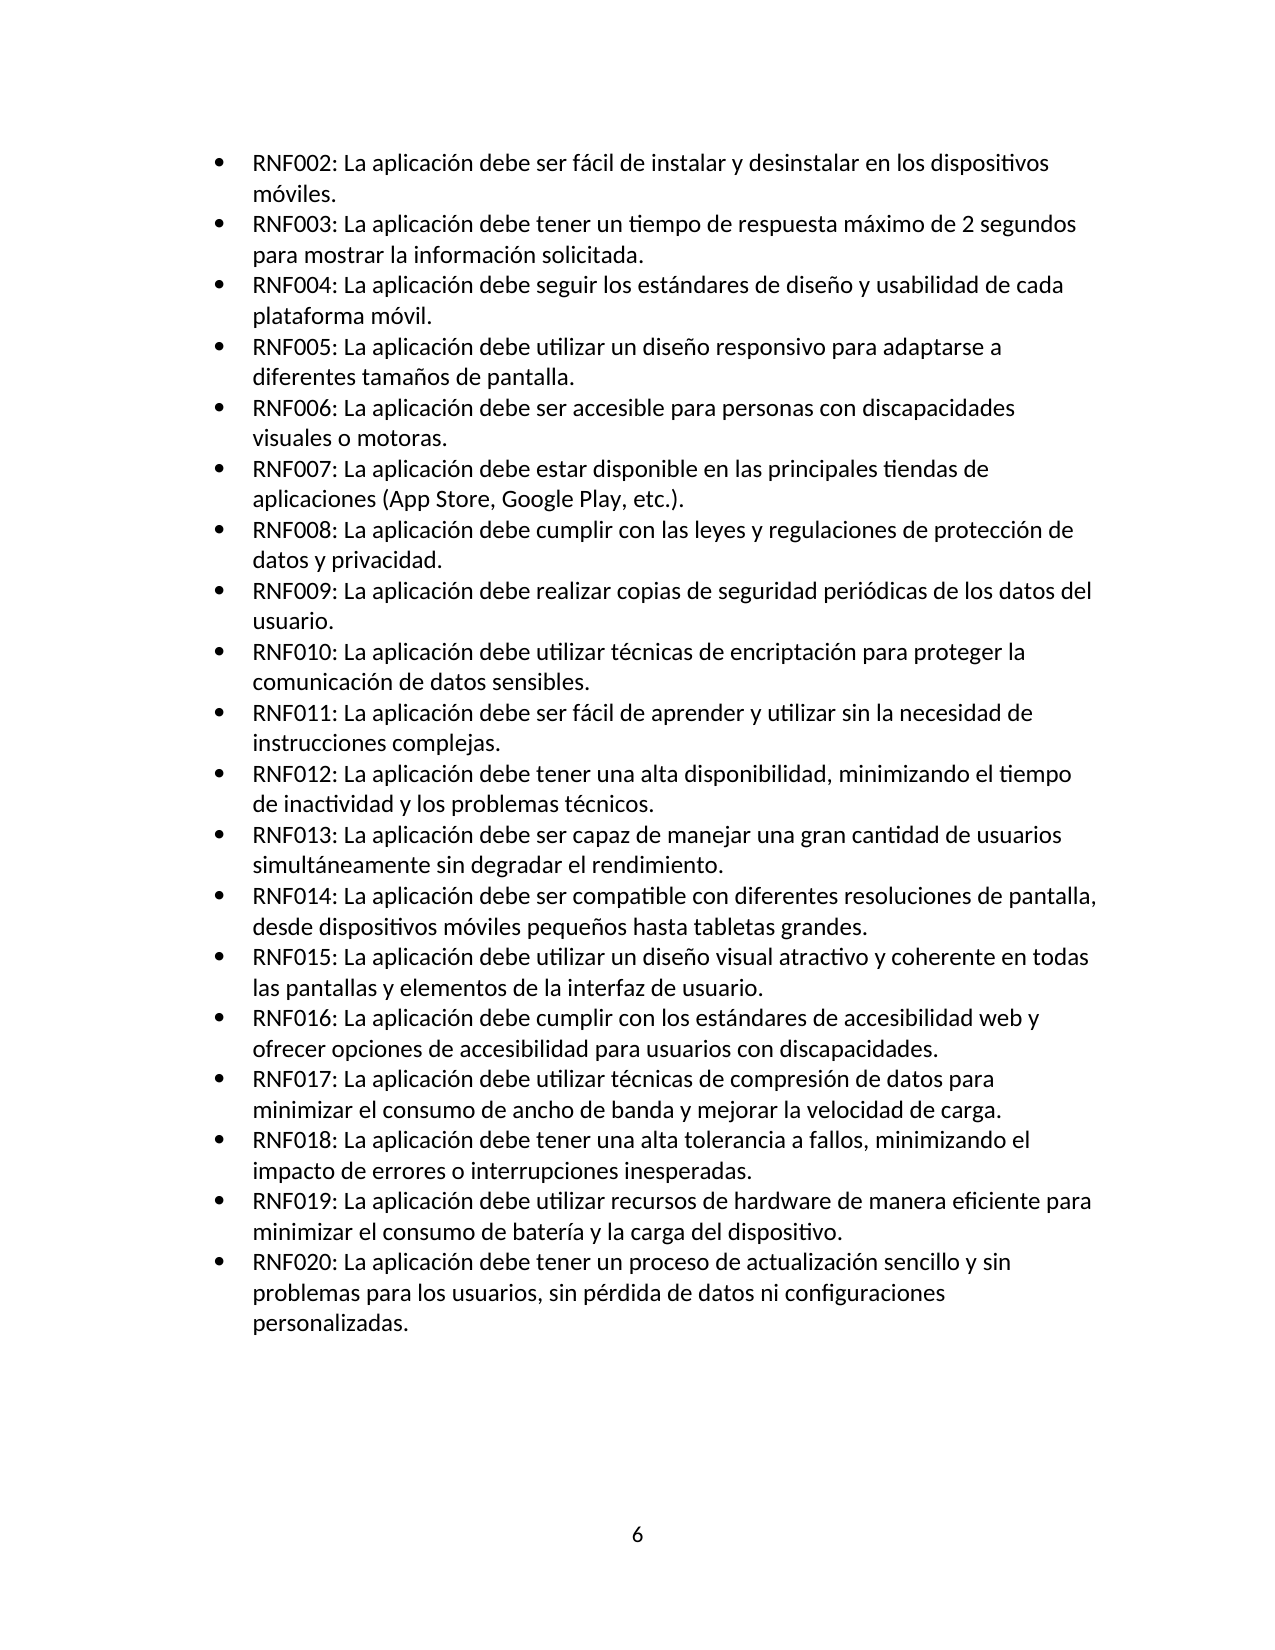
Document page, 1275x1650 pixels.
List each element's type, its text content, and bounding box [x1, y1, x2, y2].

list RNF004: La aplicación debe seguir los estándares de diseño y usabilidad de cada plataforma móvil. [215, 270, 1098, 331]
list RNF019: La aplicación debe utilizar recursos de hardware de manera eficiente para minimizar el consumo de batería y la carga del dispositivo. [215, 1185, 1098, 1246]
list RNF007: La aplicación debe estar disponible en las principales tiendas de aplicaciones (App Store, Google Play, etc.). [215, 453, 1098, 514]
list RNF018: La aplicación debe tener una alta tolerancia a fallos, minimizando el impacto de errores o interrupciones inesperadas. [215, 1124, 1098, 1185]
list RNF009: La aplicación debe realizar copias de seguridad periódicas de los datos del usuario. [215, 575, 1098, 636]
list RNF005: La aplicación debe utilizar un diseño responsivo para adaptarse a diferentes tamaños de pantalla. [215, 331, 1098, 392]
list RNF016: La aplicación debe cumplir con los estándares de accesibilidad web y ofrecer opciones de accesibilidad para usuarios con discapacidades. [215, 1002, 1098, 1063]
list RNF010: La aplicación debe utilizar técnicas de encriptación para proteger la comunicación de datos sensibles. [215, 636, 1098, 697]
list RNF011: La aplicación debe ser fácil de aprender y utilizar sin la necesidad de instrucciones complejas. [215, 697, 1098, 758]
list RNF006: La aplicación debe ser accesible para personas con discapacidades visuales o motoras. [215, 392, 1098, 453]
list RNF012: La aplicación debe tener una alta disponibilidad, minimizando el tiempo de inactividad y los problemas técnicos. [215, 758, 1098, 819]
list RNF017: La aplicación debe utilizar técnicas de compresión de datos para minimizar el consumo de ancho de banda y mejorar la velocidad de carga. [215, 1063, 1098, 1124]
list RNF013: La aplicación debe ser capaz de manejar una gran cantidad de usuarios simultáneamente sin degradar el rendimiento. [215, 819, 1098, 880]
list RNF008: La aplicación debe cumplir con las leyes y regulaciones de protección de datos y privacidad. [215, 514, 1098, 575]
list RNF003: La aplicación debe tener un tiempo de respuesta máximo de 2 segundos para mostrar la información solicitada. [215, 209, 1098, 270]
list RNF020: La aplicación debe tener un proceso de actualización sencillo y sin problemas para los usuarios, sin pérdida de datos ni configuraciones personalizadas. [215, 1246, 1098, 1338]
list RNF002: La aplicación debe ser fácil de instalar y desinstalar en los dispositivos móviles. [215, 148, 1098, 209]
list RNF014: La aplicación debe ser compatible con diferentes resoluciones de pantalla, desde dispositivos móviles pequeños hasta tabletas grandes. [215, 880, 1098, 941]
list RNF015: La aplicación debe utilizar un diseño visual atractivo y coherente en todas las pantallas y elementos de la interfaz de usuario. [215, 941, 1098, 1002]
